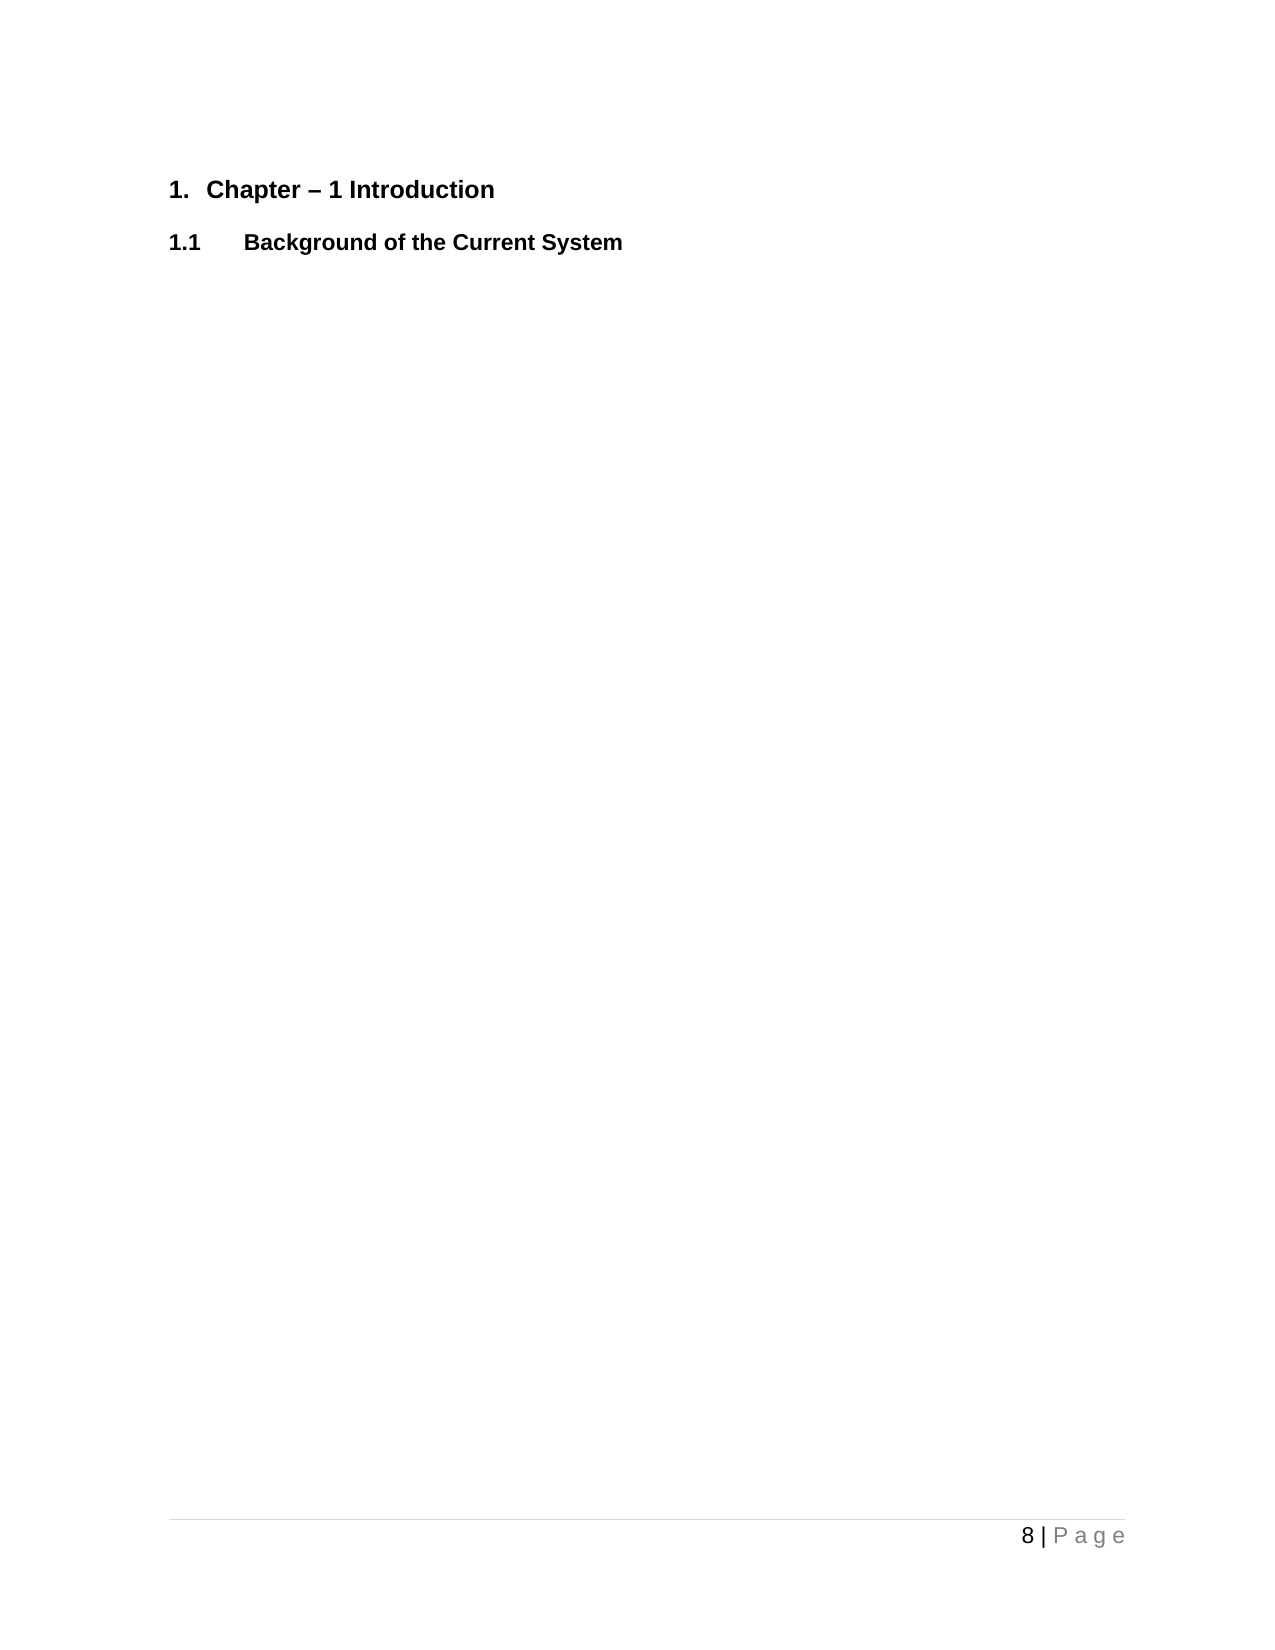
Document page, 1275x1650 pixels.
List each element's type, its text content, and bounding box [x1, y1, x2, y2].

subtitle Background of the Current System [169, 229, 1125, 255]
subtitle Chapter – 1 Introduction [169, 175, 1125, 204]
